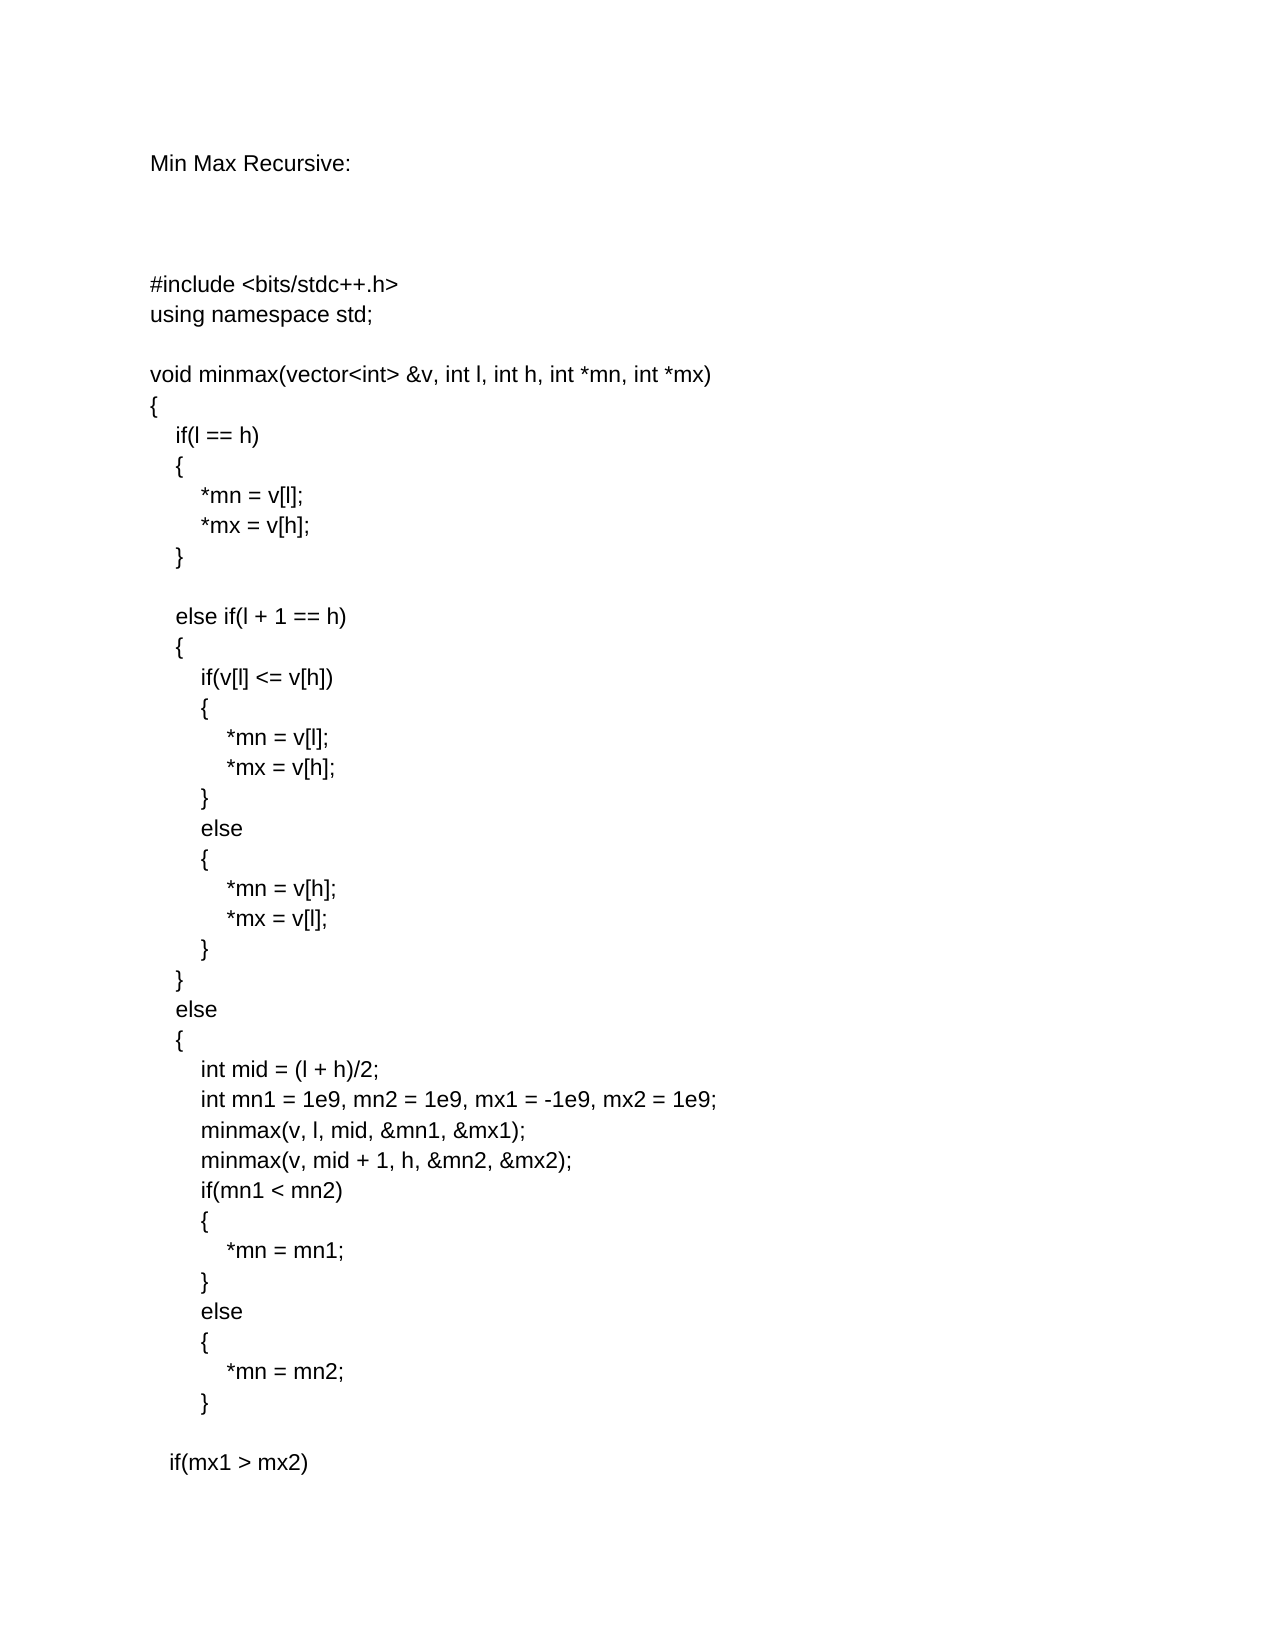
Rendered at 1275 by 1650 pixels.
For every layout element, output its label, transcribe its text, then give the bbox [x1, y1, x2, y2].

text { [150, 633, 1125, 660]
text *mn = mn2; [150, 1358, 1125, 1385]
text if(v[l] <= v[h]) [150, 663, 1125, 690]
text else if(l + 1 == h) [150, 603, 1125, 629]
text { [150, 1328, 1125, 1354]
text using namespace std; [150, 301, 1125, 327]
text { [150, 845, 1125, 871]
text else [150, 814, 1125, 841]
text } [150, 966, 1125, 992]
text minmax(v, mid + 1, h, &mn2, &mx2); [150, 1147, 1125, 1173]
text if(mx1 > mx2) [150, 1449, 1125, 1475]
text Min Max Recursive: [150, 150, 1125, 176]
text { [150, 392, 1125, 418]
text int mn1 = 1e9, mn2 = 1e9, mx1 = -1e9, mx2 = 1e9; [150, 1086, 1125, 1113]
text #include <bits/stdc++.h> [150, 271, 1125, 297]
text *mn = v[l]; [150, 482, 1125, 509]
text { [150, 1026, 1125, 1052]
text minmax(v, l, mid, &mn1, &mx1); [150, 1117, 1125, 1143]
text *mx = v[l]; [150, 905, 1125, 932]
text } [150, 543, 1125, 569]
text *mx = v[h]; [150, 512, 1125, 539]
text { [150, 694, 1125, 720]
text if(l == h) [150, 422, 1125, 448]
text { [150, 452, 1125, 478]
text } [150, 1388, 1125, 1415]
text else [150, 1298, 1125, 1324]
text } [150, 784, 1125, 811]
text *mn = v[l]; [150, 724, 1125, 750]
text void minmax(vector<int> &v, int l, int h, int *mn, int *mx) [150, 361, 1125, 388]
text *mn = mn1; [150, 1237, 1125, 1264]
text { [150, 1207, 1125, 1234]
text else [150, 996, 1125, 1022]
text } [150, 935, 1125, 962]
text int mid = (l + h)/2; [150, 1056, 1125, 1083]
text } [150, 1268, 1125, 1294]
text *mn = v[h]; [150, 875, 1125, 901]
text *mx = v[h]; [150, 754, 1125, 781]
text if(mn1 < mn2) [150, 1177, 1125, 1203]
